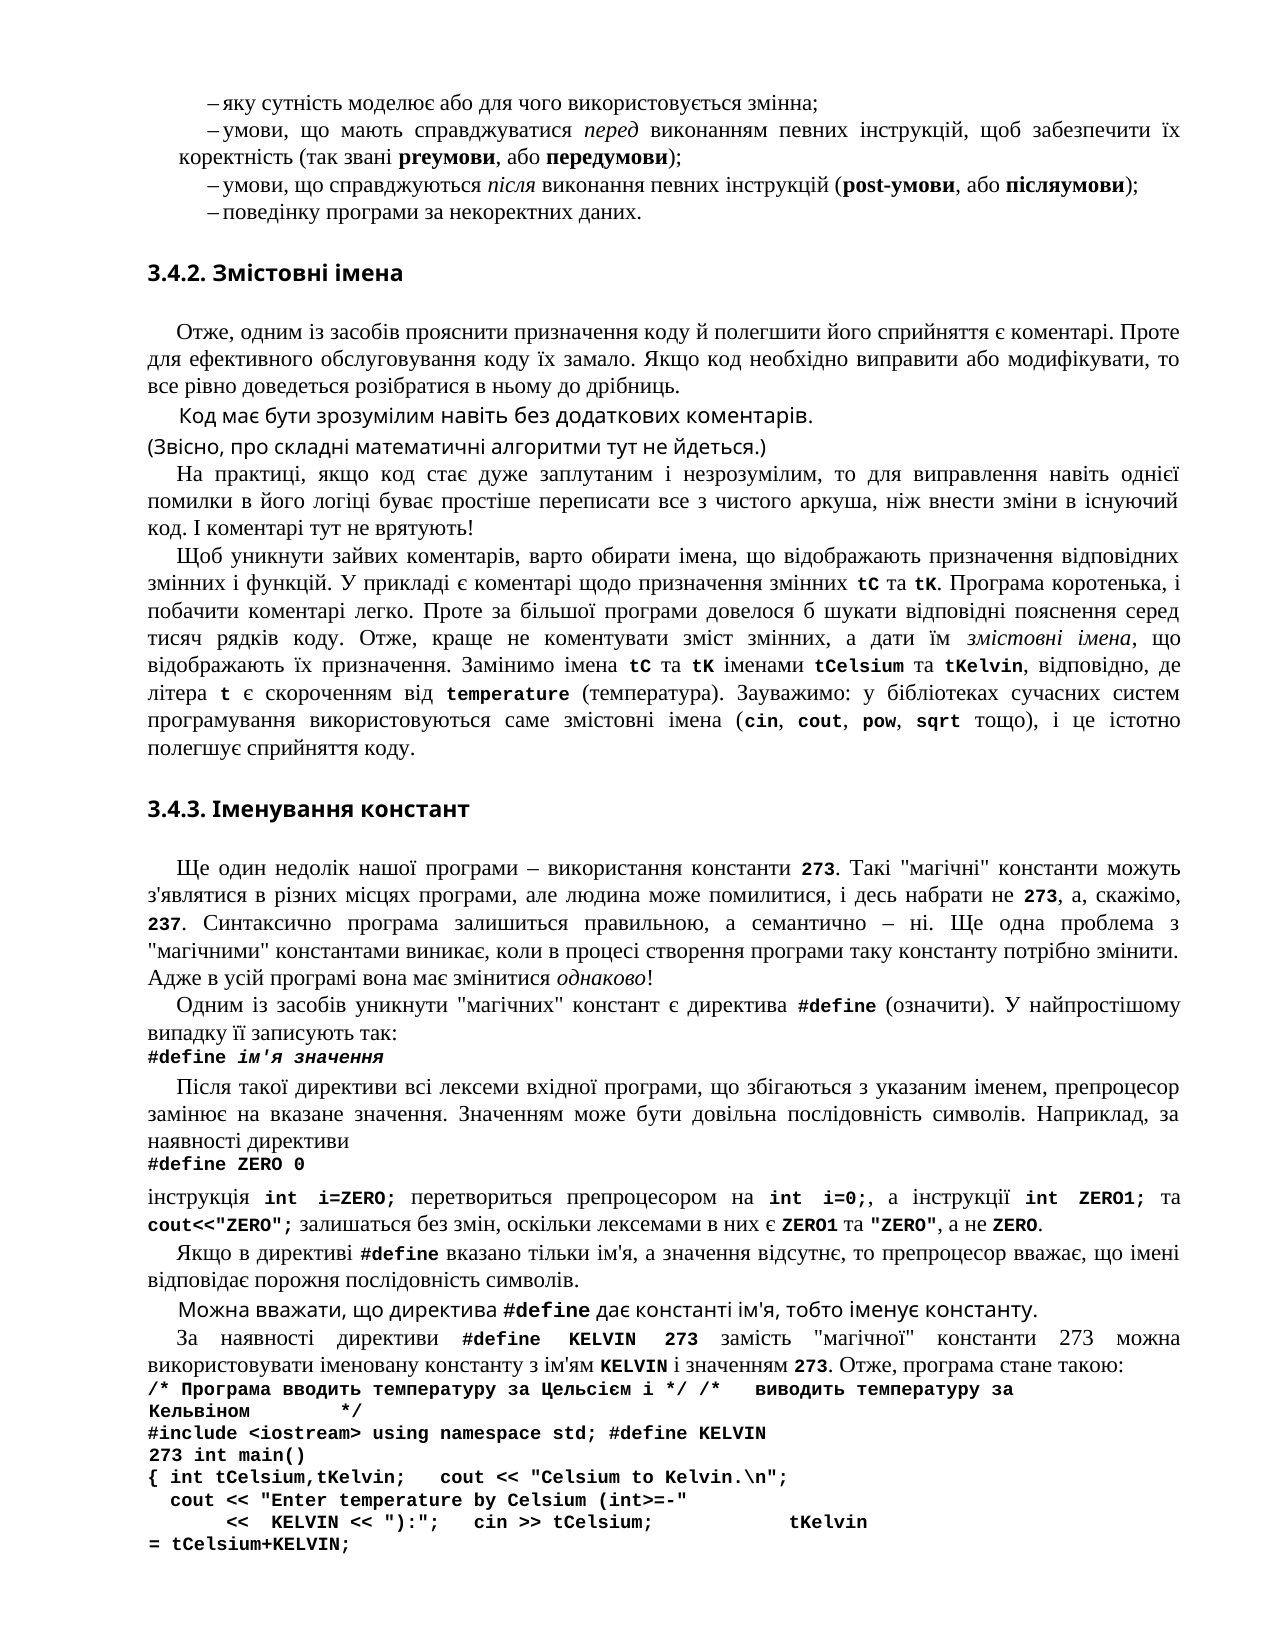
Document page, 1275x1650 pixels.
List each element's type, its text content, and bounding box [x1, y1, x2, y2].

subtitle 3.4.3. Іменування констант [147, 793, 1168, 824]
text Щоб уникнути зайвих коментарів, варто обирати імена, що відображають призначення відповідних змінних і функцій. У прикладі є коментарі щодо призначення змінних tC та tK. Програма коротенька, і побачити коментарі легко. Проте за більшої програми довелося б шукати відповідні пояснення серед тисяч рядків коду. Отже, краще не коментувати зміст змінних, а дати їм змістовні імена, що відображають їх призначення. Замінимо імена tC та tK іменами tCelsium та tKelvin, відповідно, де літера t є скороченням від temperature (температура). Зауважимо: у бібліотеках сучасних систем програмування використовуються саме змістовні імена (cin, cout, pow, sqrt тощо), і це істотно полегшує сприйняття коду. [147, 542, 1181, 760]
text { int tCelsium,tKelvin; cout << "Celsium to Kelvin.\n"; [147, 1468, 914, 1489]
text Якщо в директиві #define вказано тільки ім'я, а значення відсутнє, то препроцесор вважає, що імені відповідає порожня послідовність символів. [147, 1239, 1181, 1293]
text #define ZERO 0 [147, 1155, 1071, 1176]
text #include <iostream> using namespace std; #define KELVIN 273 int main() [147, 1424, 790, 1467]
list умови, що мають справджуватися перед виконанням певних інструкцій, щоб забезпечити їх коректність (так звані preумови, або передумови); [179, 116, 1181, 169]
list поведінку програми за некоректних даних. [179, 198, 1181, 225]
text << KELVIN << "):"; cin >> tCelsium; tKelvin = tCelsium+KELVIN; [147, 1513, 880, 1556]
text Отже, одним із засобів прояснити призначення коду й полегшити його сприйняття є коментарі. Проте для ефективного обслуговування коду їх замало. Якщо код необхідно виправити або модифікувати, то все рівно доведеться розібратися в ньому до дрібниць. [147, 318, 1181, 398]
text #define ім'я значення [147, 1047, 1075, 1067]
text Можна вважати, що директива #define дає константі ім'я, тобто іменує константу. [147, 1294, 1181, 1323]
text інструкція int i=ZERO; перетвориться препроцесором на int i=0;, а інструкції int ZERO1; та cout<<"ZERO"; залишаться без змін, оскільки лексемами в них є ZERO1 та "ZERO", а не ZERO. [147, 1183, 1181, 1237]
text Код має бути зрозумілим навіть без додаткових коментарів. [179, 400, 1186, 429]
text Після такої директиви всі лексеми вхідної програми, що збігаються з указаним іменем, препроцесор замінює на вказане значення. Значенням може бути довільна послідовність символів. Наприклад, за наявності директиви [147, 1073, 1181, 1154]
text Одним із засобів уникнути "магічних" констант є директива #define (означити). У найпростішому випадку її записують так: [147, 992, 1181, 1046]
list умови, що справджуються після виконання певних інструкцій (post-умови, або післяумови); [179, 171, 1181, 197]
text cout << "Enter temperature by Celsium (int>=-" [147, 1490, 1186, 1512]
text На практиці, якщо код стає дуже заплутаним і незрозумілим, то для виправлення навіть однієї помилки в його логіці буває простіше переписати все з чистого аркуша, ніж внести зміни в існуючий код. І коментарі тут не врятують! [147, 460, 1181, 541]
text За наявності директиви #define KELVIN 273 замість "магічної" константи 273 можна використовувати іменовану константу з ім'ям KELVIN і значенням 273. Отже, програма стане такою: [147, 1324, 1181, 1378]
text (Звісно, про складні математичні алгоритми тут не йдеться.) [147, 432, 1181, 460]
text /* Програма вводить температуру за Цельсієм і */ /* виводить температуру за Кельвіном */ [147, 1380, 1117, 1423]
subtitle 3.4.2. Змістовні імена [147, 257, 1168, 288]
text Ще один недолік нашої програми – використання константи 273. Такі "магічні" константи можуть з'являтися в різних місцях програми, але людина може помилитися, і десь набрати не 273, а, скажімо, 237. Синтаксично програма залишиться правильною, а семантично – ні. Ще одна проблема з "магічними" константами виникає, коли в процесі створення програми таку константу потрібно змінити. Адже в усій програмі вона має змінитися однаково! [147, 854, 1181, 990]
list яку сутність моделює або для чого використовується змінна; [179, 88, 1181, 115]
